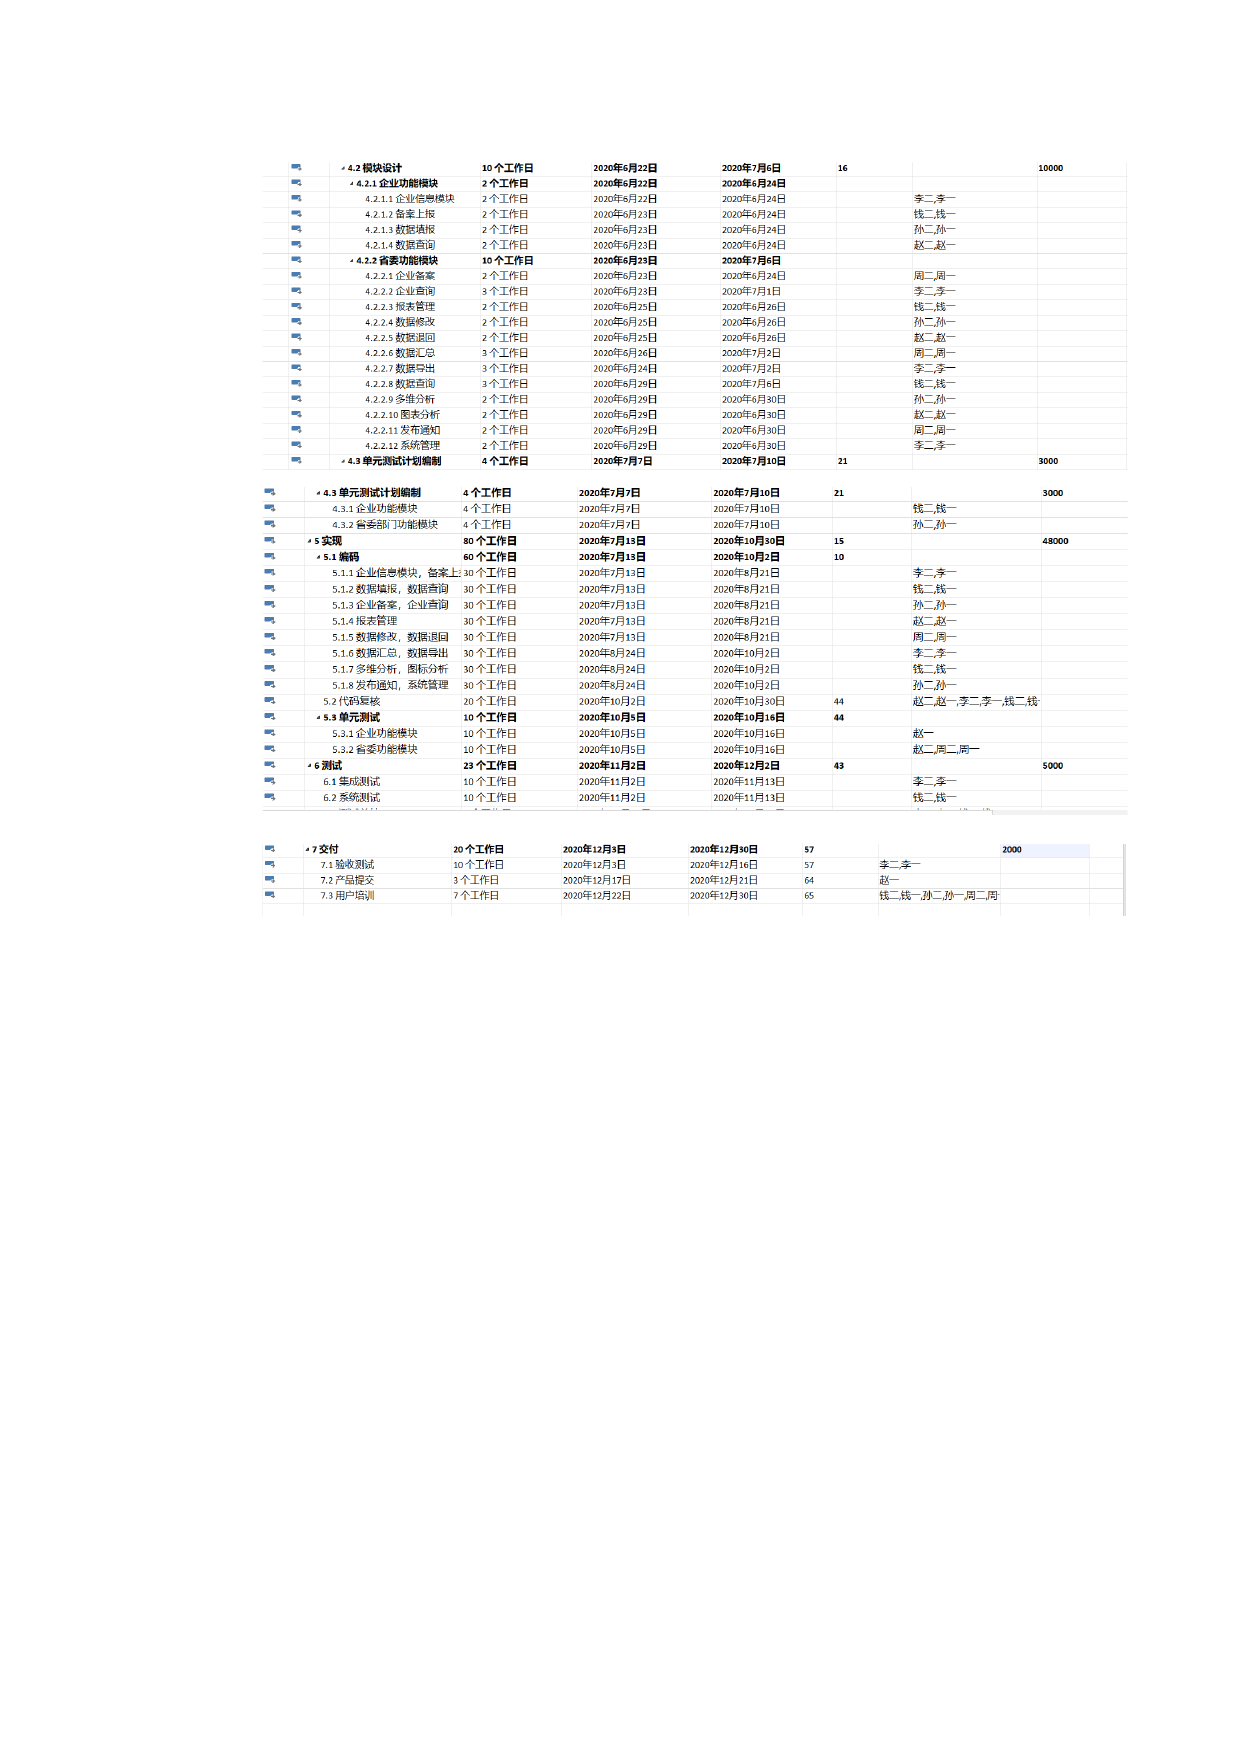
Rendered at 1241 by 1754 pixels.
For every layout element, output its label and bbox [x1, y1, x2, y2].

picture [262, 844, 1128, 916]
picture [262, 487, 1128, 815]
picture [262, 162, 1128, 470]
